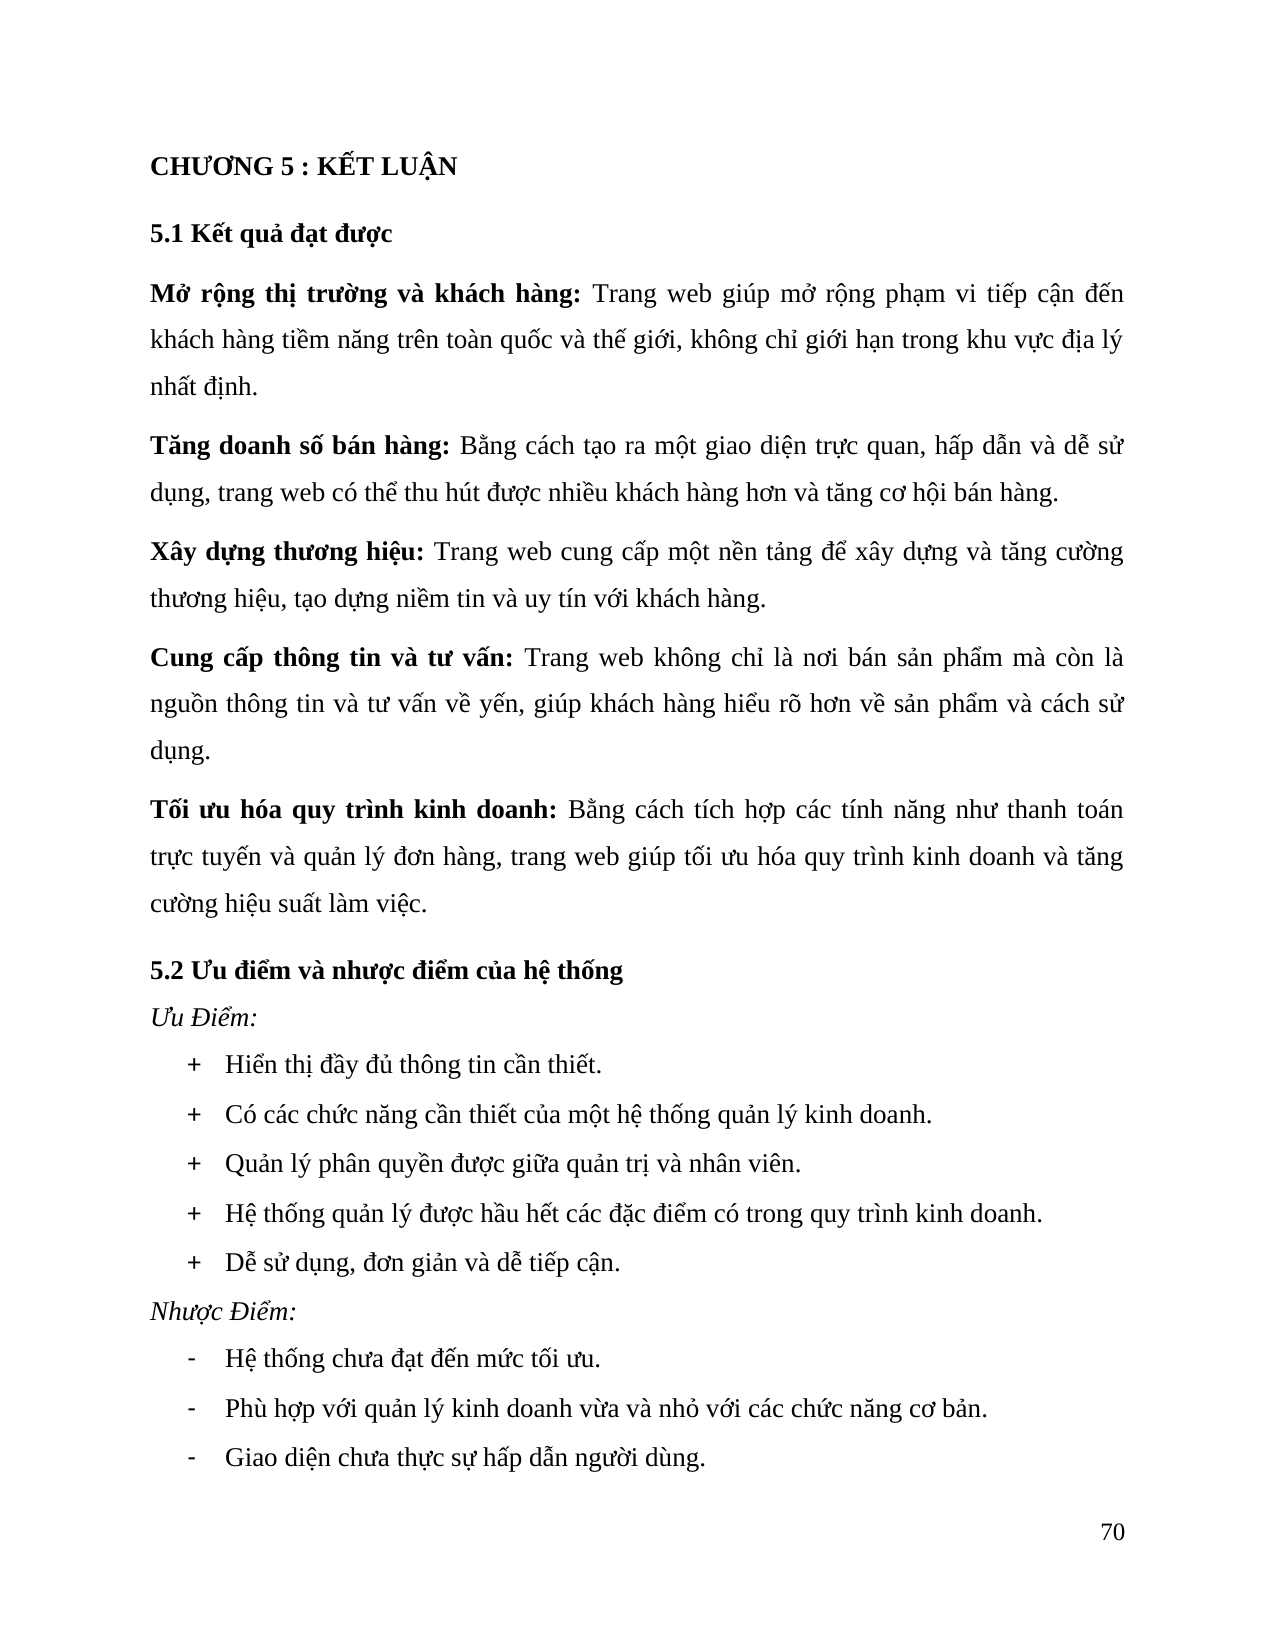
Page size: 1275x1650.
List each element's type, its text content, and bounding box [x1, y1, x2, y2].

list Hiển thị đầy đủ thông tin cần thiết. [187, 1047, 1125, 1081]
text Nhược Điểm: [150, 1295, 1125, 1326]
text Ưu Điểm: [150, 1001, 1125, 1032]
list Giao diện chưa thực sự hấp dẫn người dùng. [187, 1441, 1125, 1473]
text Tối ưu hóa quy trình kinh doanh: Bằng cách tích hợp các tính năng như thanh toán trực tuyến và quản lý đơn hàng, trang web giúp tối ưu hóa quy trình kinh doanh và tăng cường hiệu suất làm việc. [150, 793, 1125, 918]
list Có các chức năng cần thiết của một hệ thống quản lý kinh doanh. [187, 1097, 1125, 1130]
list Dễ sử dụng, đơn giản và dễ tiếp cận. [187, 1245, 1125, 1278]
text Tăng doanh số bán hàng: Bằng cách tạo ra một giao diện trực quan, hấp dẫn và dễ sử dụng, trang web có thể thu hút được nhiều khách hàng hơn và tăng cơ hội bán hàng. [150, 429, 1125, 507]
text Xây dựng thương hiệu: Trang web cung cấp một nền tảng để xây dựng và tăng cường thương hiệu, tạo dựng niềm tin và uy tín với khách hàng. [150, 535, 1125, 613]
text Cung cấp thông tin và tư vấn: Trang web không chỉ là nơi bán sản phẩm mà còn là nguồn thông tin và tư vấn về yến, giúp khách hàng hiểu rõ hơn về sản phẩm và cách sử dụng. [150, 641, 1125, 765]
list Hệ thống quản lý được hầu hết các đặc điểm có trong quy trình kinh doanh. [187, 1196, 1125, 1229]
list Hệ thống chưa đạt đến mức tối ưu. [187, 1342, 1125, 1374]
subtitle Kết quả đạt được [150, 217, 1125, 249]
subtitle Ưu điểm và nhược điểm của hệ thống [150, 954, 1125, 985]
subtitle CHƯƠNG 5 : KẾT LUẬN [150, 150, 1125, 181]
list Quản lý phân quyền được giữa quản trị và nhân viên. [187, 1146, 1125, 1179]
list Phù hợp với quản lý kinh doanh vừa và nhỏ với các chức năng cơ bản. [187, 1391, 1125, 1424]
text Mở rộng thị trường và khách hàng: Trang web giúp mở rộng phạm vi tiếp cận đến khách hàng tiềm năng trên toàn quốc và thế giới, không chỉ giới hạn trong khu vực địa lý nhất định. [150, 277, 1125, 401]
